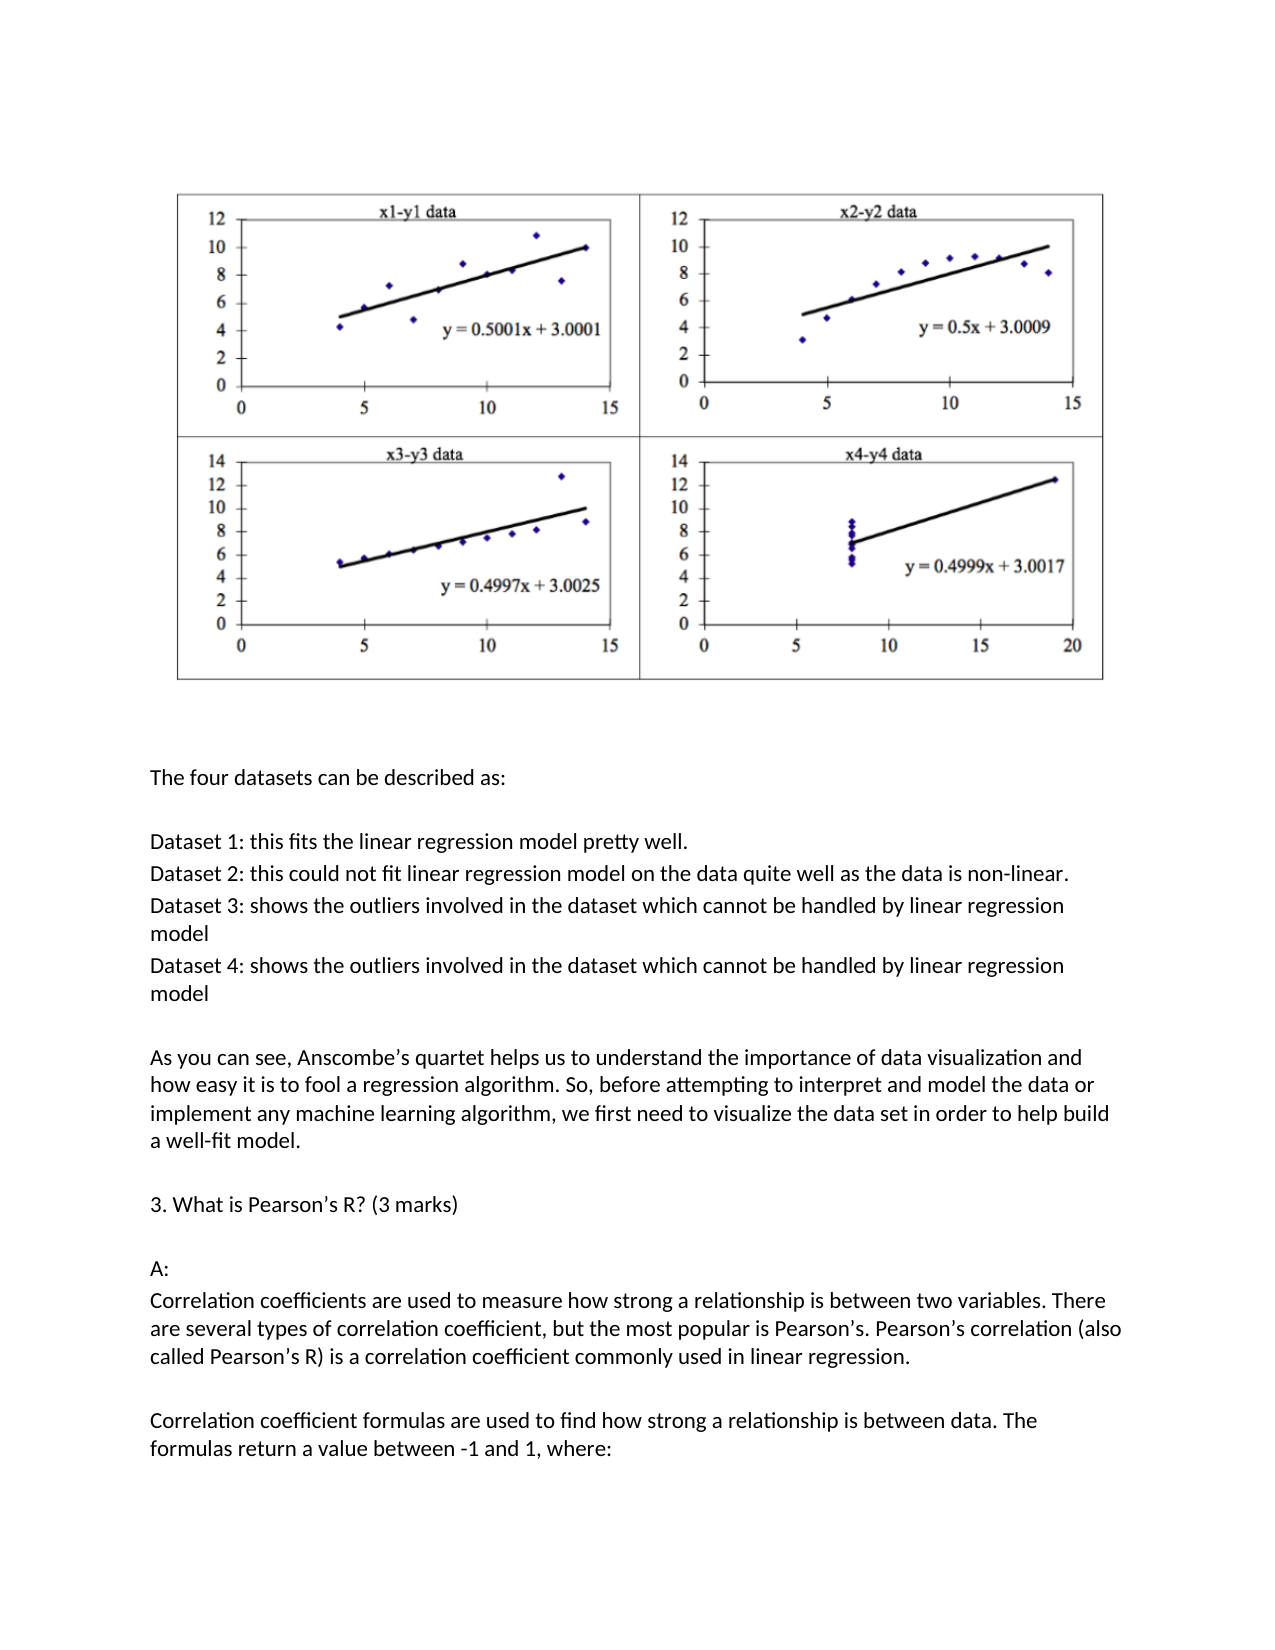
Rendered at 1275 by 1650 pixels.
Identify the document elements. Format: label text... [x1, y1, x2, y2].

text A: [150, 1254, 1125, 1282]
text Dataset 4: shows the outliers involved in the dataset which cannot be handled by linear regression model [150, 951, 1125, 1007]
text Dataset 2: this could not fit linear regression model on the data quite well as the data is non-linear. [150, 859, 1125, 887]
text Correlation coefficient formulas are used to find how strong a relationship is between data. The formulas return a value between -1 and 1, where: [150, 1406, 1125, 1462]
text Dataset 1: this fits the linear regression model pretty well. [150, 827, 1125, 855]
text As you can see, Anscombe’s quartet helps us to understand the importance of data visualization and how easy it is to fool a regression algorithm. So, before attempting to interpret and model the data or implement any machine learning algorithm, we first need to visualize the data set in order to help build a well-fit model. [150, 1043, 1125, 1155]
text Correlation coefficients are used to measure how strong a relationship is between two variables. There are several types of correlation coefficient, but the most popular is Pearson’s. Pearson’s correlation (also called Pearson’s R) is a correlation coefficient commonly used in linear regression. [150, 1286, 1125, 1370]
text 3. What is Pearson’s R? (3 marks) [150, 1190, 1125, 1218]
text The four datasets can be described as: [150, 763, 1125, 791]
text Dataset 3: shows the outliers involved in the dataset which cannot be handled by linear regression model [150, 891, 1125, 947]
picture [150, 150, 1125, 696]
